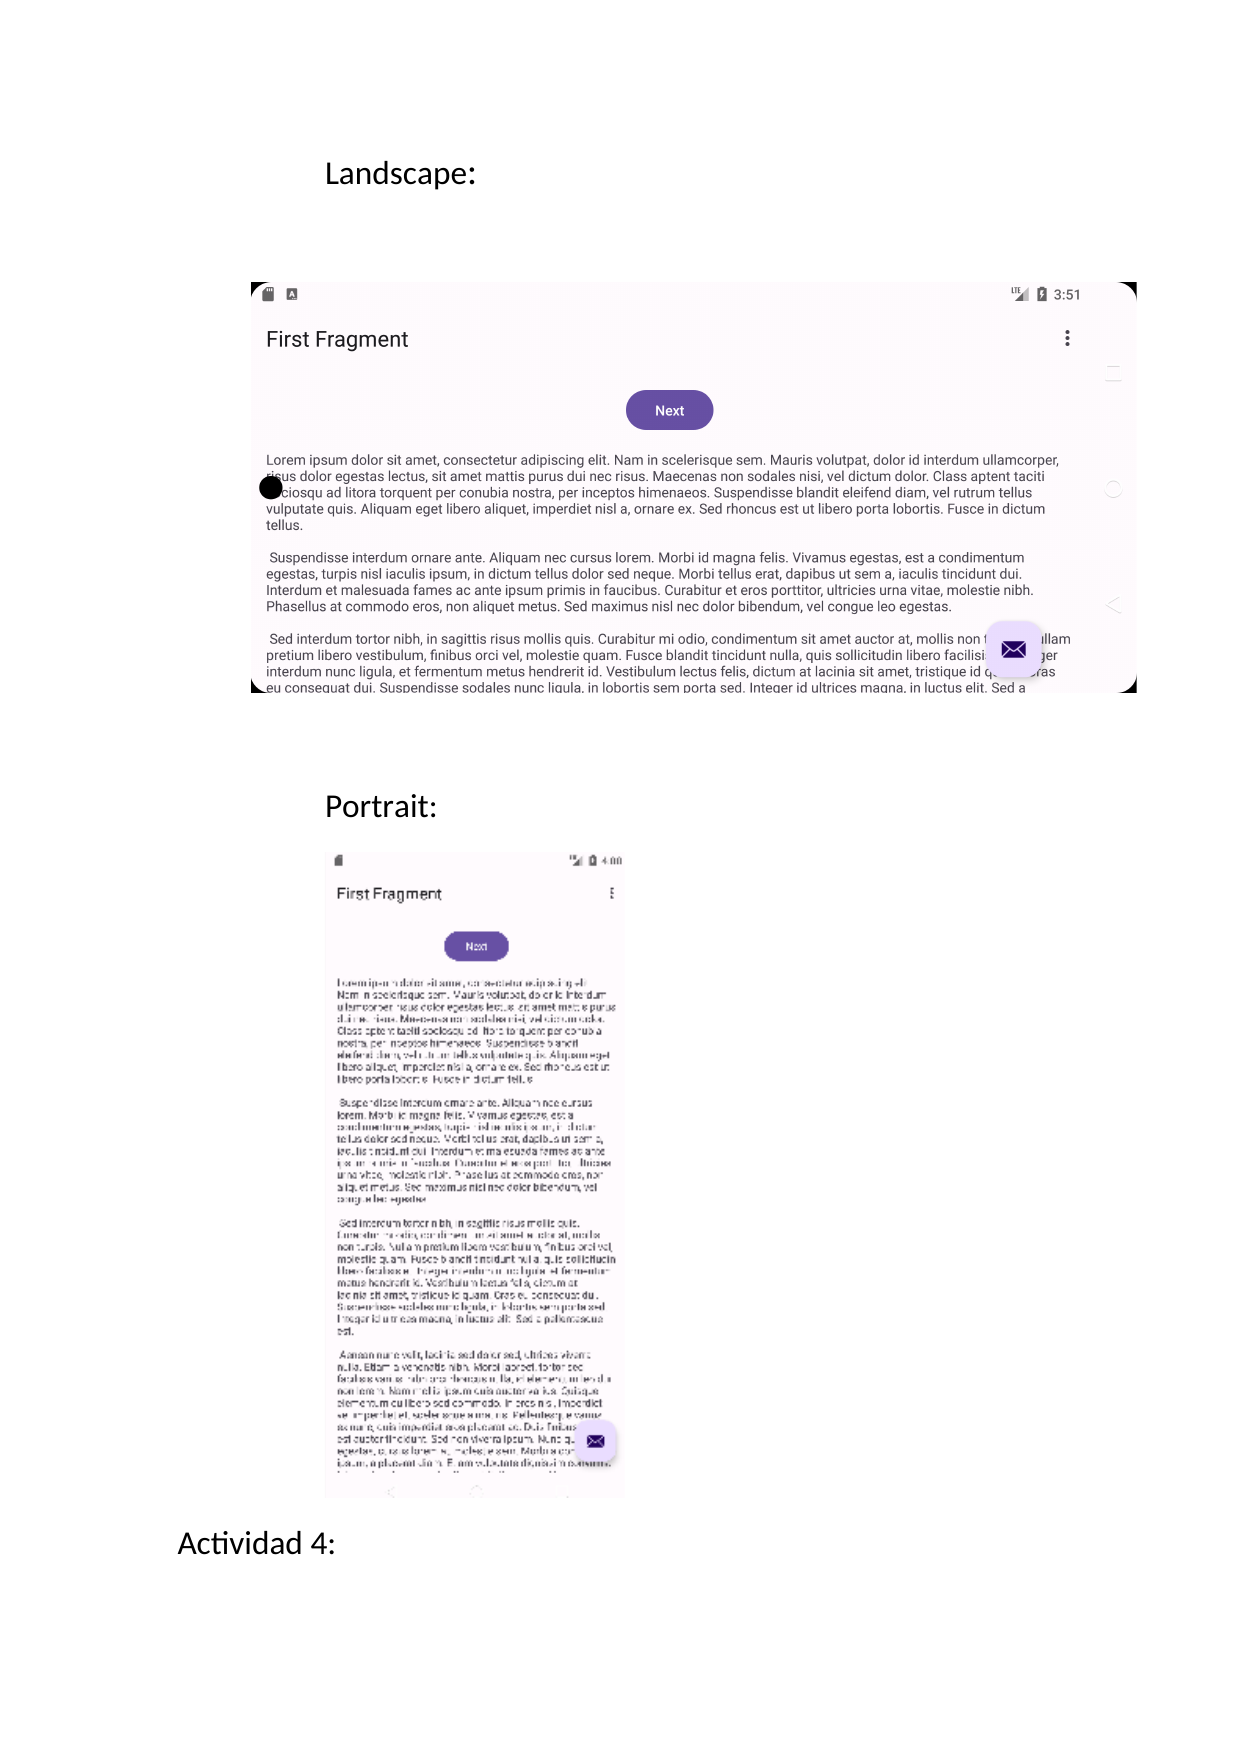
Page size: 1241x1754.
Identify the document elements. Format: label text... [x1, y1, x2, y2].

text Portrait: [251, 785, 1063, 826]
text Actividad 4: [177, 1522, 1063, 1563]
text Landscape: [251, 148, 1063, 193]
picture [324, 852, 625, 1498]
